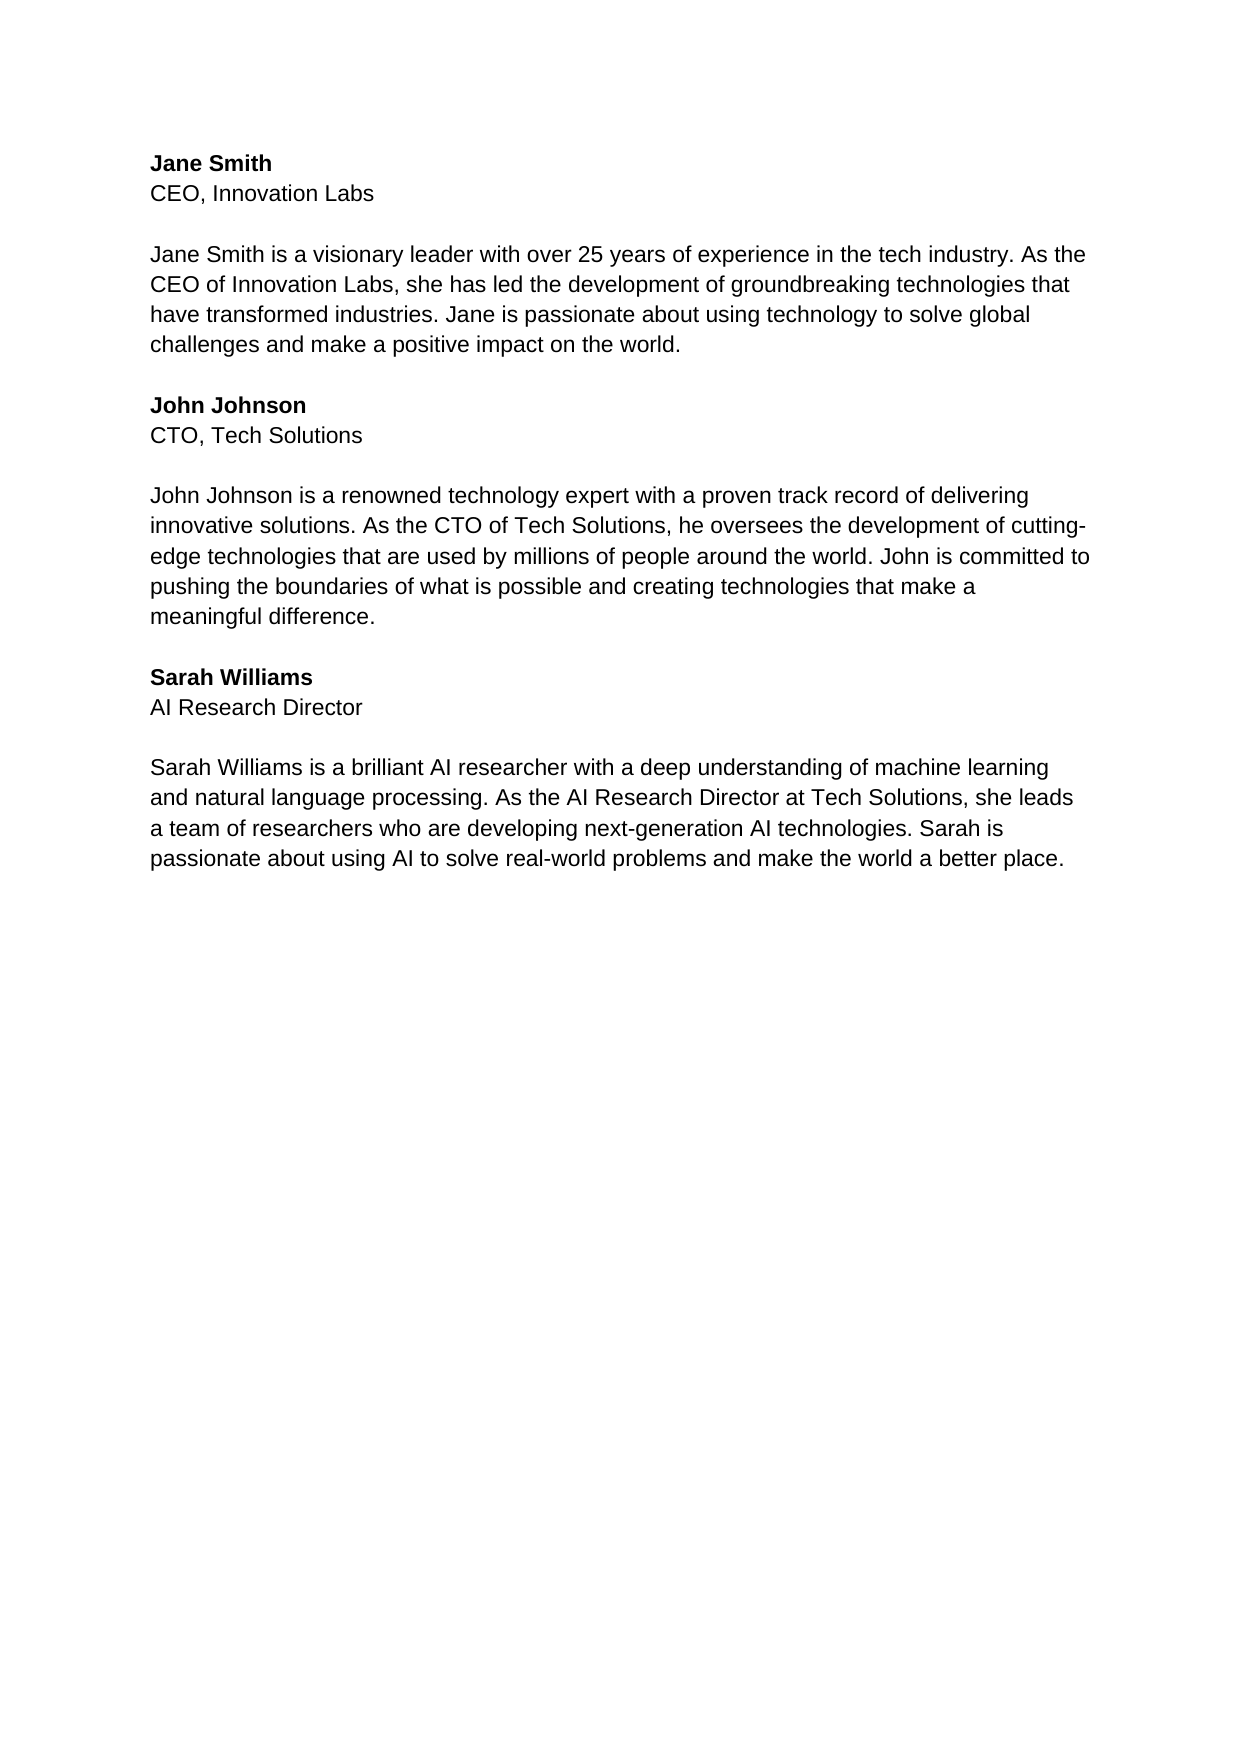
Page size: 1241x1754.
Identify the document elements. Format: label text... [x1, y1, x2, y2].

text CTO, Tech Solutions [150, 422, 1090, 448]
text Sarah Williams [150, 663, 1090, 690]
text AI Research Director [150, 694, 1090, 720]
text CEO, Innovation Labs [150, 180, 1090, 207]
text Jane Smith [150, 150, 1090, 176]
text John Johnson is a renowned technology expert with a proven track record of delivering innovative solutions. As the CTO of Tech Solutions, he oversees the development of cutting-edge technologies that are used by millions of people around the world. John is committed to pushing the boundaries of what is possible and creating technologies that make a meaningful difference. [150, 482, 1090, 629]
text Sarah Williams is a brilliant AI researcher with a deep understanding of machine learning and natural language processing. As the AI Research Director at Tech Solutions, she leads a team of researchers who are developing next-generation AI technologies. Sarah is passionate about using AI to solve real-world problems and make the world a better place. [150, 754, 1090, 871]
text Jane Smith is a visionary leader with over 25 years of experience in the tech industry. As the CEO of Innovation Labs, she has led the development of groundbreaking technologies that have transformed industries. Jane is passionate about using technology to solve global challenges and make a positive impact on the world. [150, 241, 1090, 358]
text John Johnson [150, 392, 1090, 418]
